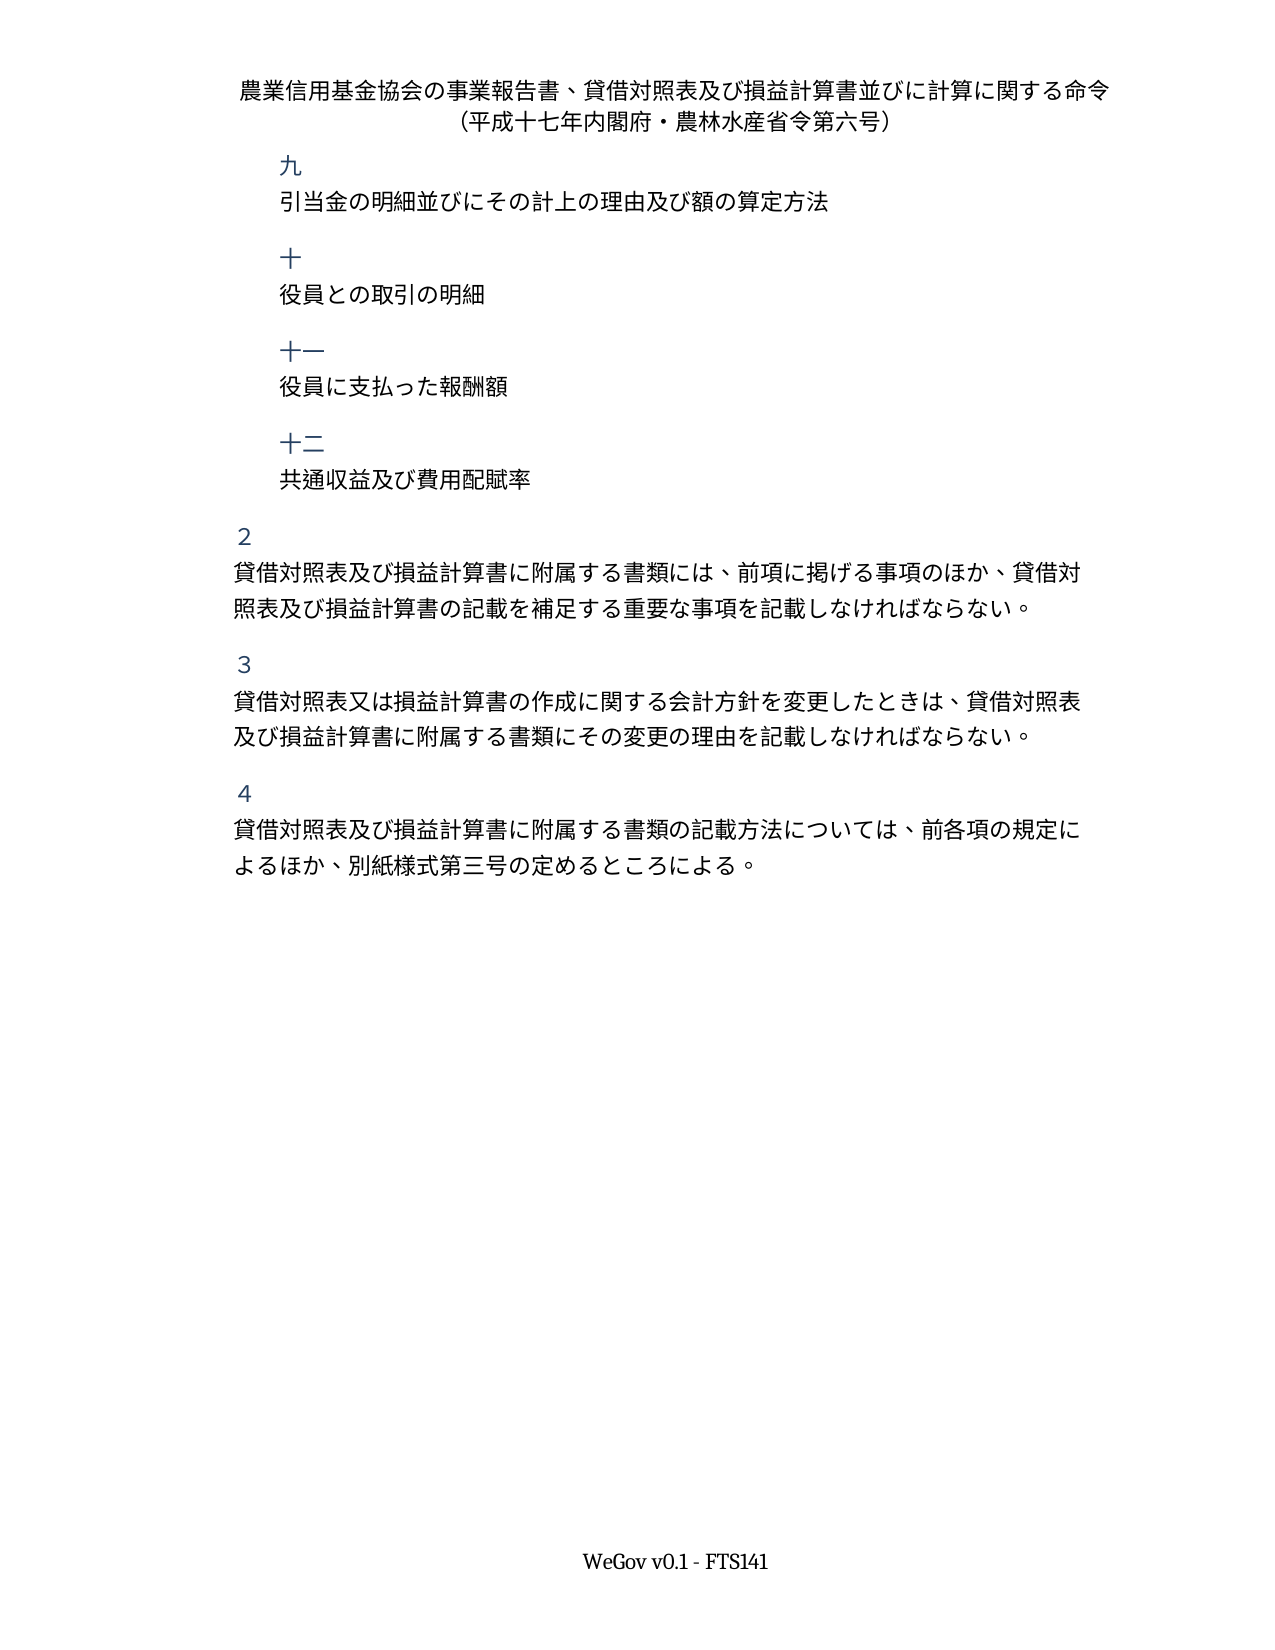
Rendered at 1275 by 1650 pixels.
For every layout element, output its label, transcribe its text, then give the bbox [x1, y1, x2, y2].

subtitle 九 [279, 150, 1087, 181]
text 貸借対照表又は損益計算書の作成に関する会計方針を変更したときは、貸借対照表及び損益計算書に附属する書類にその変更の理由を記載しなければならない。 [233, 685, 1087, 753]
text 共通収益及び費用配賦率 [279, 464, 1087, 495]
subtitle 十一 [279, 335, 1087, 367]
text 役員との取引の明細 [279, 279, 1087, 310]
text 貸借対照表及び損益計算書に附属する書類には、前項に掲げる事項のほか、貸借対照表及び損益計算書の記載を補足する重要な事項を記載しなければならない。 [233, 557, 1087, 624]
text 貸借対照表及び損益計算書に附属する書類の記載方法については、前各項の規定によるほか、別紙様式第三号の定めるところによる。 [233, 814, 1087, 881]
subtitle ２ [233, 521, 1087, 552]
subtitle ４ [233, 778, 1087, 809]
subtitle ３ [233, 649, 1087, 681]
text 役員に支払った報酬額 [279, 371, 1087, 403]
subtitle 十 [279, 243, 1087, 274]
text 引当金の明細並びにその計上の理由及び額の算定方法 [279, 186, 1087, 217]
subtitle 十二 [279, 428, 1087, 459]
